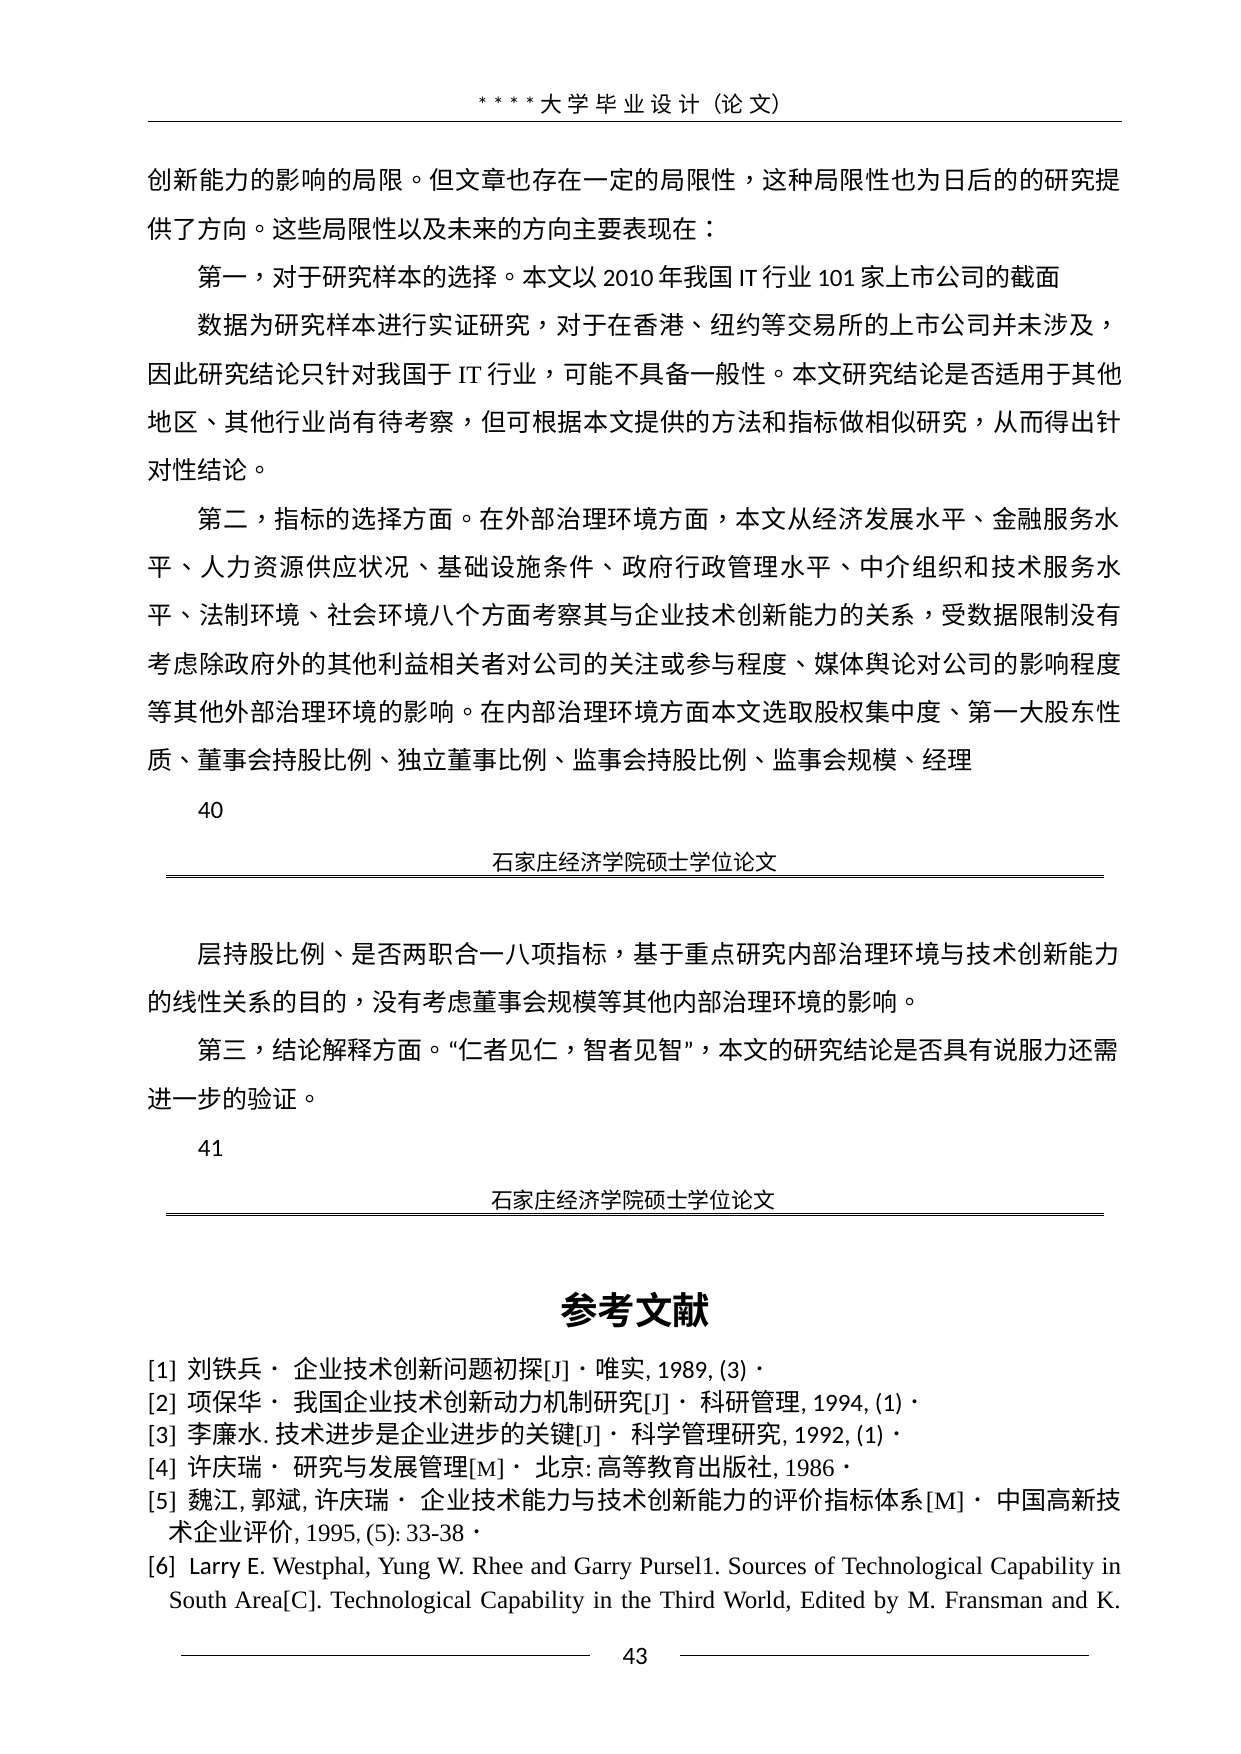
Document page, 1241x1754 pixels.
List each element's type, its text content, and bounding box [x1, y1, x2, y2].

text [2] 项保华． 我国企业技术创新动力机制研究[J]． 科研管理, 1994, (1)． [148, 1384, 1122, 1417]
text 数据为研究样本进行实证研究，对于在香港、纽约等交易所的上市公司并未涉及，因此研究结论只针对我国于IT行业，可能不具备一般性。本文研究结论是否适用于其他地区、其他行业尚有待考察，但可根据本文提供的方法和指标做相似研究，从而得出针对性结论。 [148, 293, 1122, 486]
text 石家庄经济学院硕士学位论文 [484, 827, 786, 875]
text [4] 许庆瑞． 研究与发展管理[M]． 北京: 高等教育出版社, 1986． [148, 1450, 1122, 1483]
text 第三，结论解释方面。“仁者见仁，智者见智”，本文的研究结论是否具有说服力还需进一步的验证。 [148, 1018, 1122, 1114]
text 第二，指标的选择方面。在外部治理环境方面，本文从经济发展水平、金融服务水平、人力资源供应状况、基础设施条件、政府行政管理水平、中介组织和技术服务水平、法制环境、社会环境八个方面考察其与企业技术创新能力的关系，受数据限制没有考虑除政府外的其他利益相关者对公司的关注或参与程度、媒体舆论对公司的影响程度等其他外部治理环境的影响。在内部治理环境方面本文选取股权集中度、第一大股东性质、董事会持股比例、独立董事比例、监事会持股比例、监事会规模、经理 [148, 486, 1122, 776]
text [1] 刘铁兵． 企业技术创新问题初探[J]．唯实, 1989, (3)． [148, 1352, 1122, 1384]
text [148, 148, 1122, 244]
text 40 [148, 776, 1122, 824]
text 石家庄经济学院硕士学位论文 [177, 1165, 1089, 1214]
text [3] 李廉水. 技术进步是企业进步的关键[J]． 科学管理研究, 1992, (1)． [148, 1417, 1122, 1450]
text [5] 魏江, 郭斌, 许庆瑞． 企业技术能力与技术创新能力的评价指标体系[M]． 中国高新技术企业评价, 1995, (5): 33-38． [148, 1483, 1122, 1548]
text 层持股比例、是否两职合一八项指标，基于重点研究内部治理环境与技术创新能力的线性关系的目的，没有考虑董事会规模等其他内部治理环境的影响。 [148, 921, 1122, 1018]
text 参考文献 [148, 1283, 1122, 1336]
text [148, 1548, 1122, 1613]
text 第一，对于研究样本的选择。本文以2010年我国IT行业101家上市公司的截面 [148, 244, 1122, 293]
text 41 [148, 1114, 1122, 1163]
